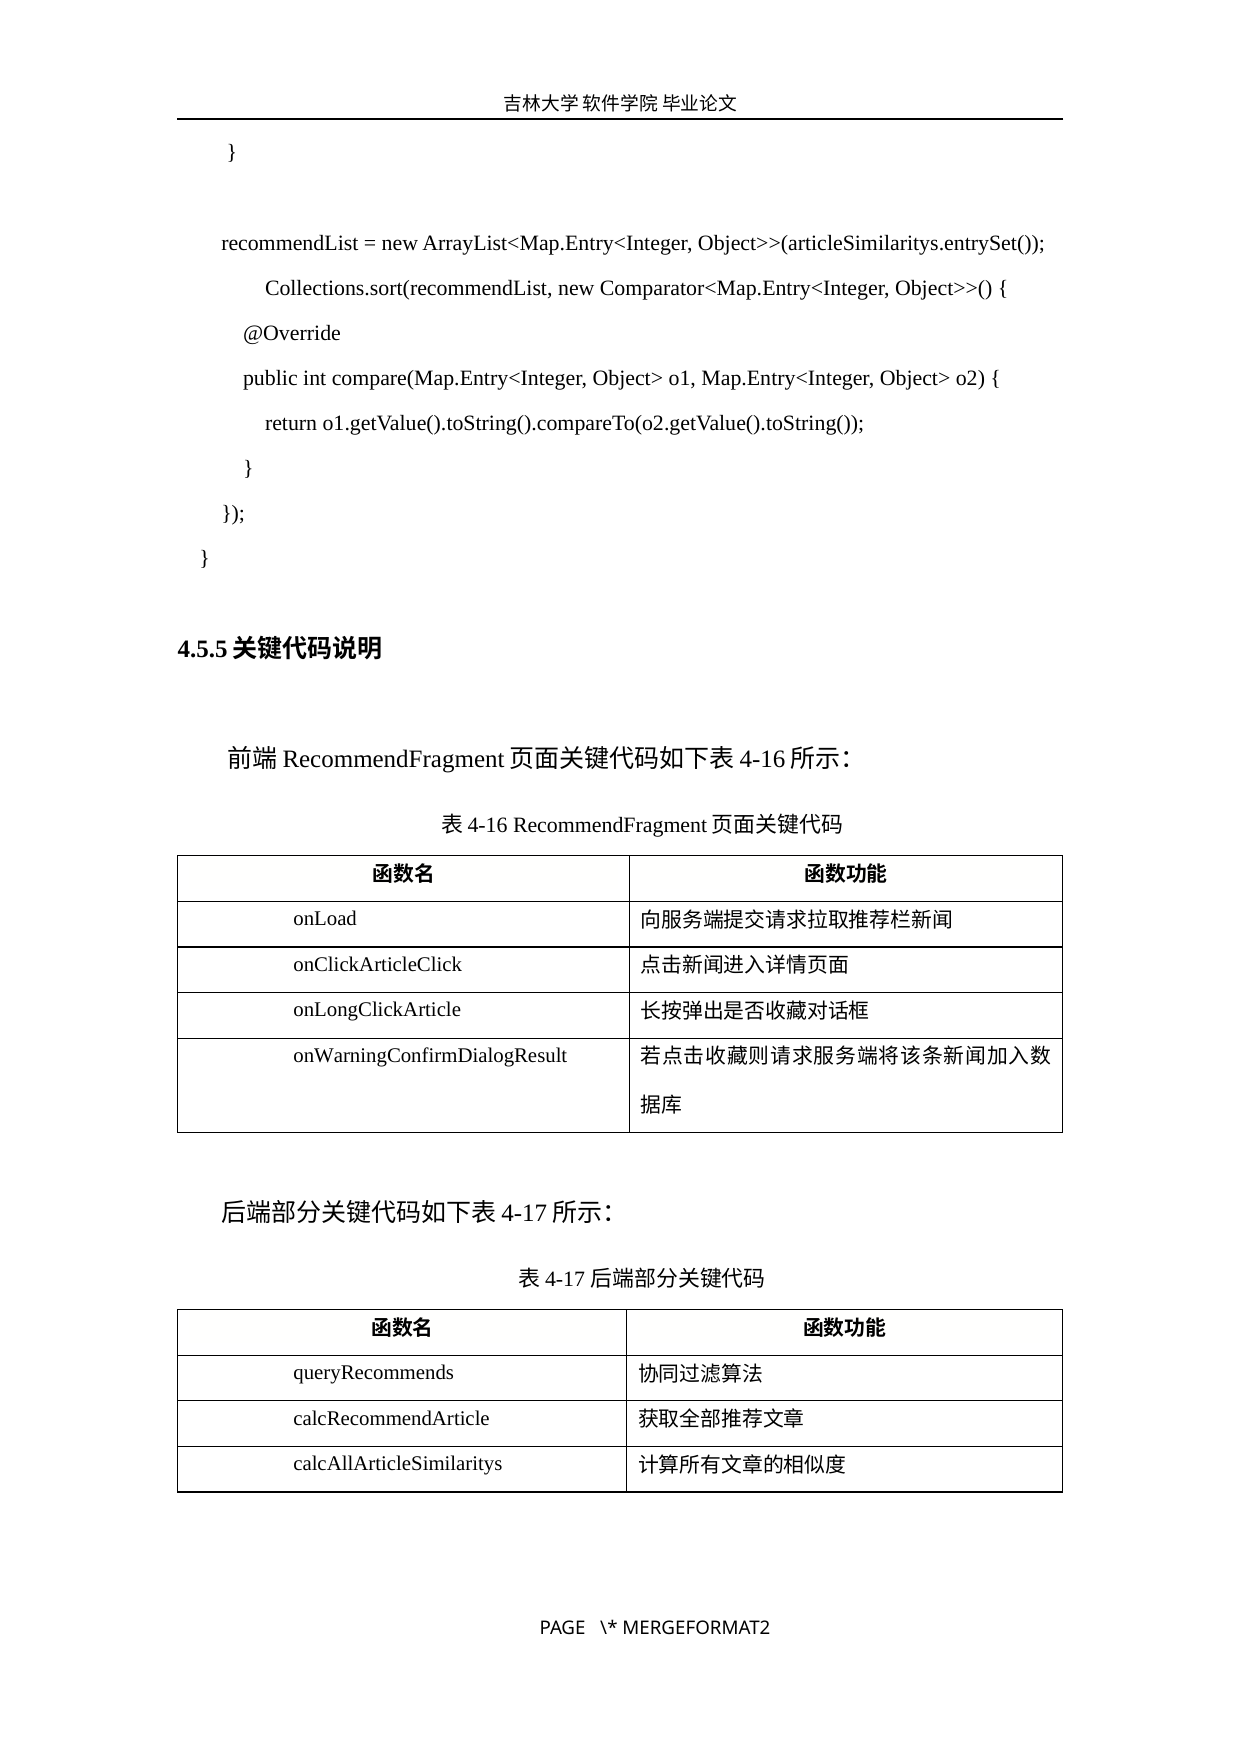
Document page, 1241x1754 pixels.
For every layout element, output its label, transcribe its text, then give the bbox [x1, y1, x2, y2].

table_cell queryRecommends [178, 1356, 626, 1400]
table_cell onLoad [178, 902, 629, 946]
text }); [177, 496, 1063, 529]
table_cell onLongClickArticle [178, 993, 629, 1037]
text 前端RecommendFragment页面关键代码如下表4-16所示： [177, 724, 1063, 789]
table_cell 若点击收藏则请求服务端将该条新闻加入数据库 [630, 1039, 1062, 1132]
table_cell 计算所有文章的相似度 [627, 1447, 1062, 1491]
table_header 函数名 [178, 1310, 626, 1355]
table_cell 向服务端提交请求拉取推荐栏新闻 [630, 902, 1062, 946]
table_header 函数名 [178, 856, 629, 901]
subtitle 4.5.5关键代码说明 [177, 614, 1063, 679]
table_header 函数功能 [627, 1310, 1062, 1355]
text Collections.sort(recommendList, new Comparator<Map.Entry<Integer, Object>>() { [177, 271, 1063, 303]
text 后端部分关键代码如下表4-17所示： [177, 1178, 1063, 1243]
table_cell 获取全部推荐文章 [627, 1401, 1062, 1446]
text @Override [177, 316, 1063, 348]
text } [177, 451, 1063, 484]
table_header 函数功能 [630, 856, 1062, 901]
table_cell calcRecommendArticle [178, 1401, 626, 1446]
table_cell onWarningConfirmDialogResult [178, 1039, 629, 1132]
text } [177, 542, 1063, 574]
text 表4-17 后端部分关键代码 [177, 1261, 1063, 1293]
table_cell calcAllArticleSimilaritys [178, 1447, 626, 1491]
text return o1.getValue().toString().compareTo(o2.getValue().toString()); [177, 406, 1063, 439]
table_cell onClickArticleClick [178, 948, 629, 992]
table_cell 协同过滤算法 [627, 1356, 1062, 1400]
text 表4-16 RecommendFragment页面关键代码 [177, 807, 1063, 839]
text } [177, 136, 1063, 168]
text public int compare(Map.Entry<Integer, Object> o1, Map.Entry<Integer, Object> o2) { [177, 361, 1063, 394]
text recommendList = new ArrayList<Map.Entry<Integer, Object>>(articleSimilaritys.entrySet()); [177, 226, 1063, 258]
table_cell 长按弹出是否收藏对话框 [630, 993, 1062, 1037]
table_cell 点击新闻进入详情页面 [630, 948, 1062, 992]
